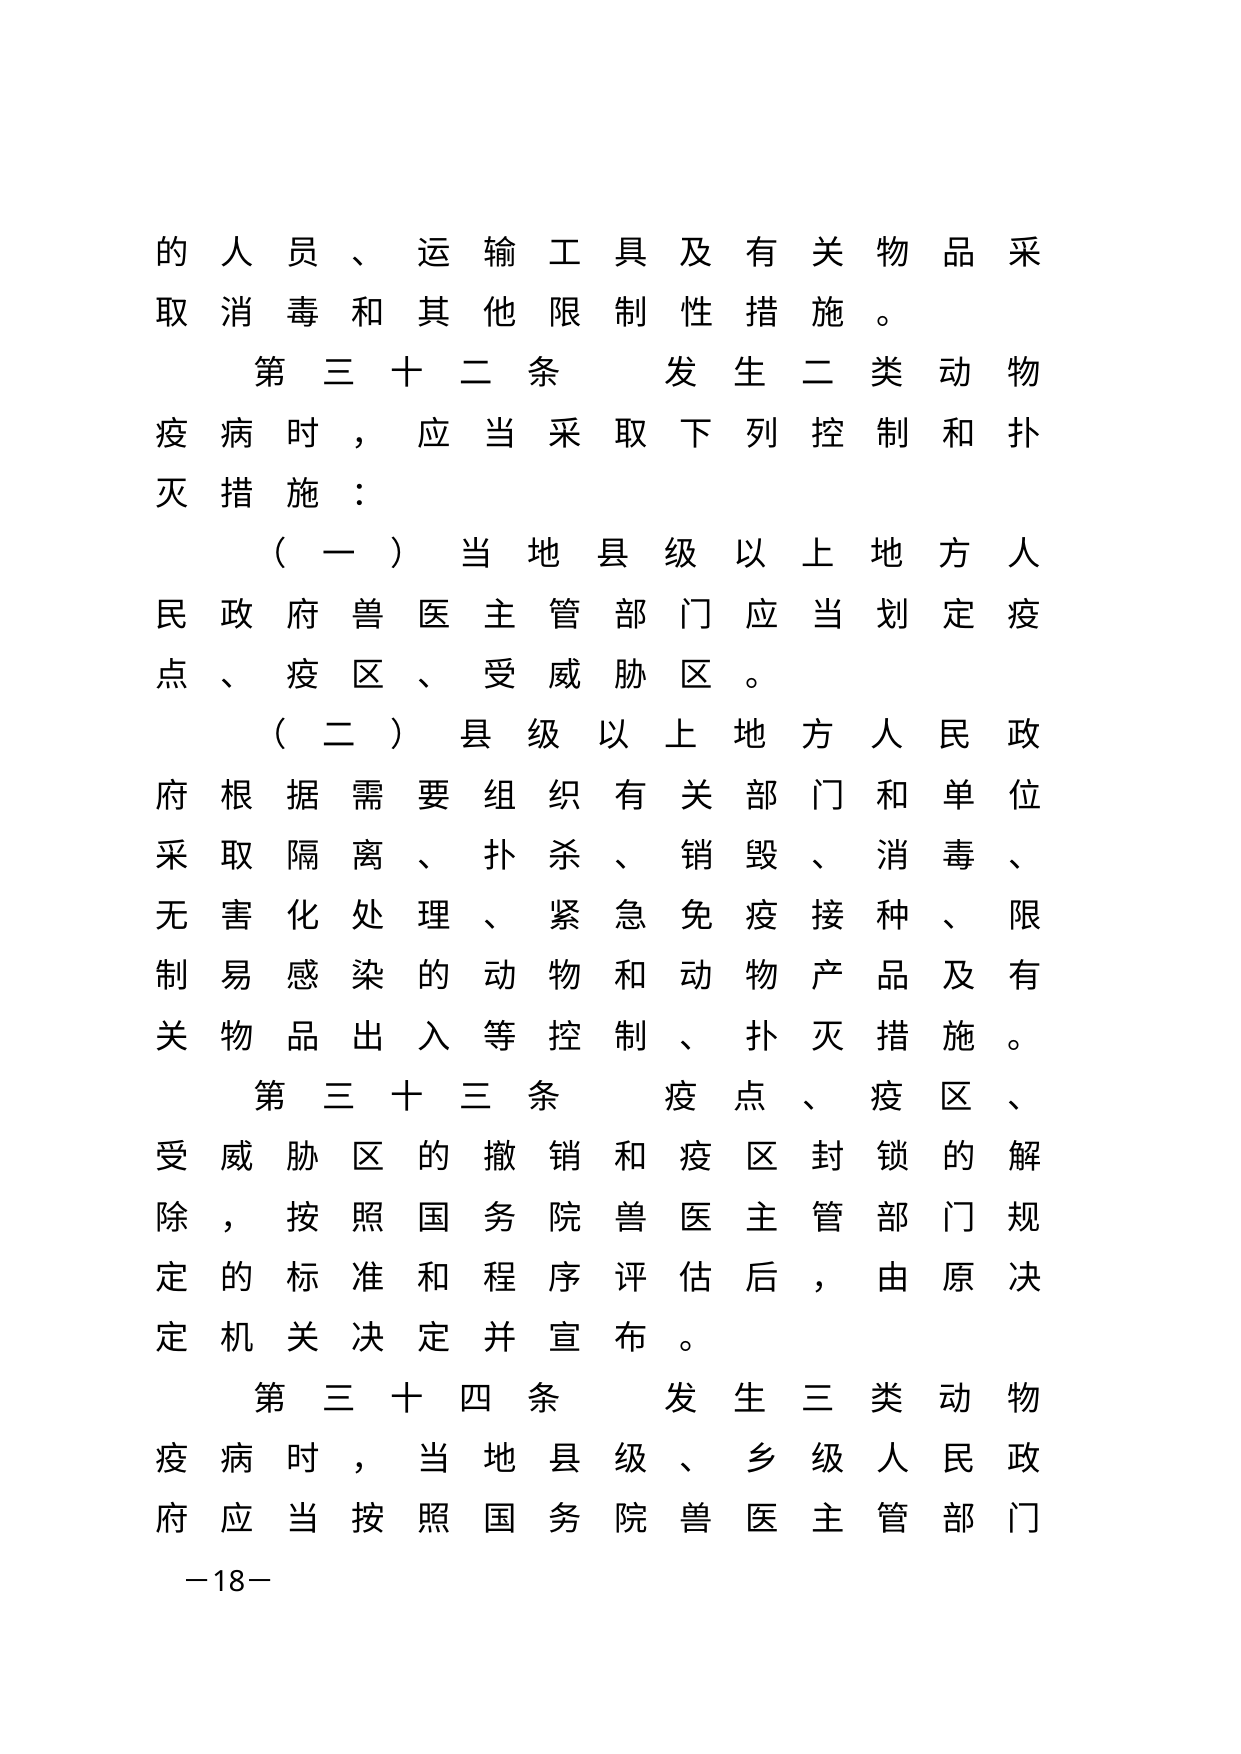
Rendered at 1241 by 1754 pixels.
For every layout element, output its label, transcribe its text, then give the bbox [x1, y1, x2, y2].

text （二）县级以上地方人民政府根据需要组织有关部门和单位采取隔离、扑杀、销毁、消毒、无害化处理、紧急免疫接种、限制易感染的动物和动物产品及有关物品出入等控制、扑灭措施。 [155, 702, 1073, 1064]
text （一）当地县级以上地方人民政府兽医主管部门应当划定疫点、疫区、受威胁区。 [155, 521, 1073, 702]
text （三）在封锁期间，禁止染疫、疑似染疫和易感染的动物、动物产品流出疫区，禁止非疫区的易感染动物进入疫区，并根据扑灭动物疫病的需要对出入疫区的人员、运输工具及有关物品采取消毒和其他限制性措施。 [155, 219, 1073, 340]
text 第三十三条 疫点、疫区、受威胁区的撤销和疫区封锁的解除，按照国务院兽医主管部门规定的标准和程序评估后，由原决定机关决定并宣布。 [155, 1064, 1073, 1365]
text 第三十四条 发生三类动物疫病时，当地县级、乡级人民政府应当按照国务院兽医主管部门的规定组织防治和净化。 [155, 1365, 1073, 1546]
text 第三十二条 发生二类动物疫病时，应当采取下列控制和扑灭措施： [155, 340, 1073, 521]
